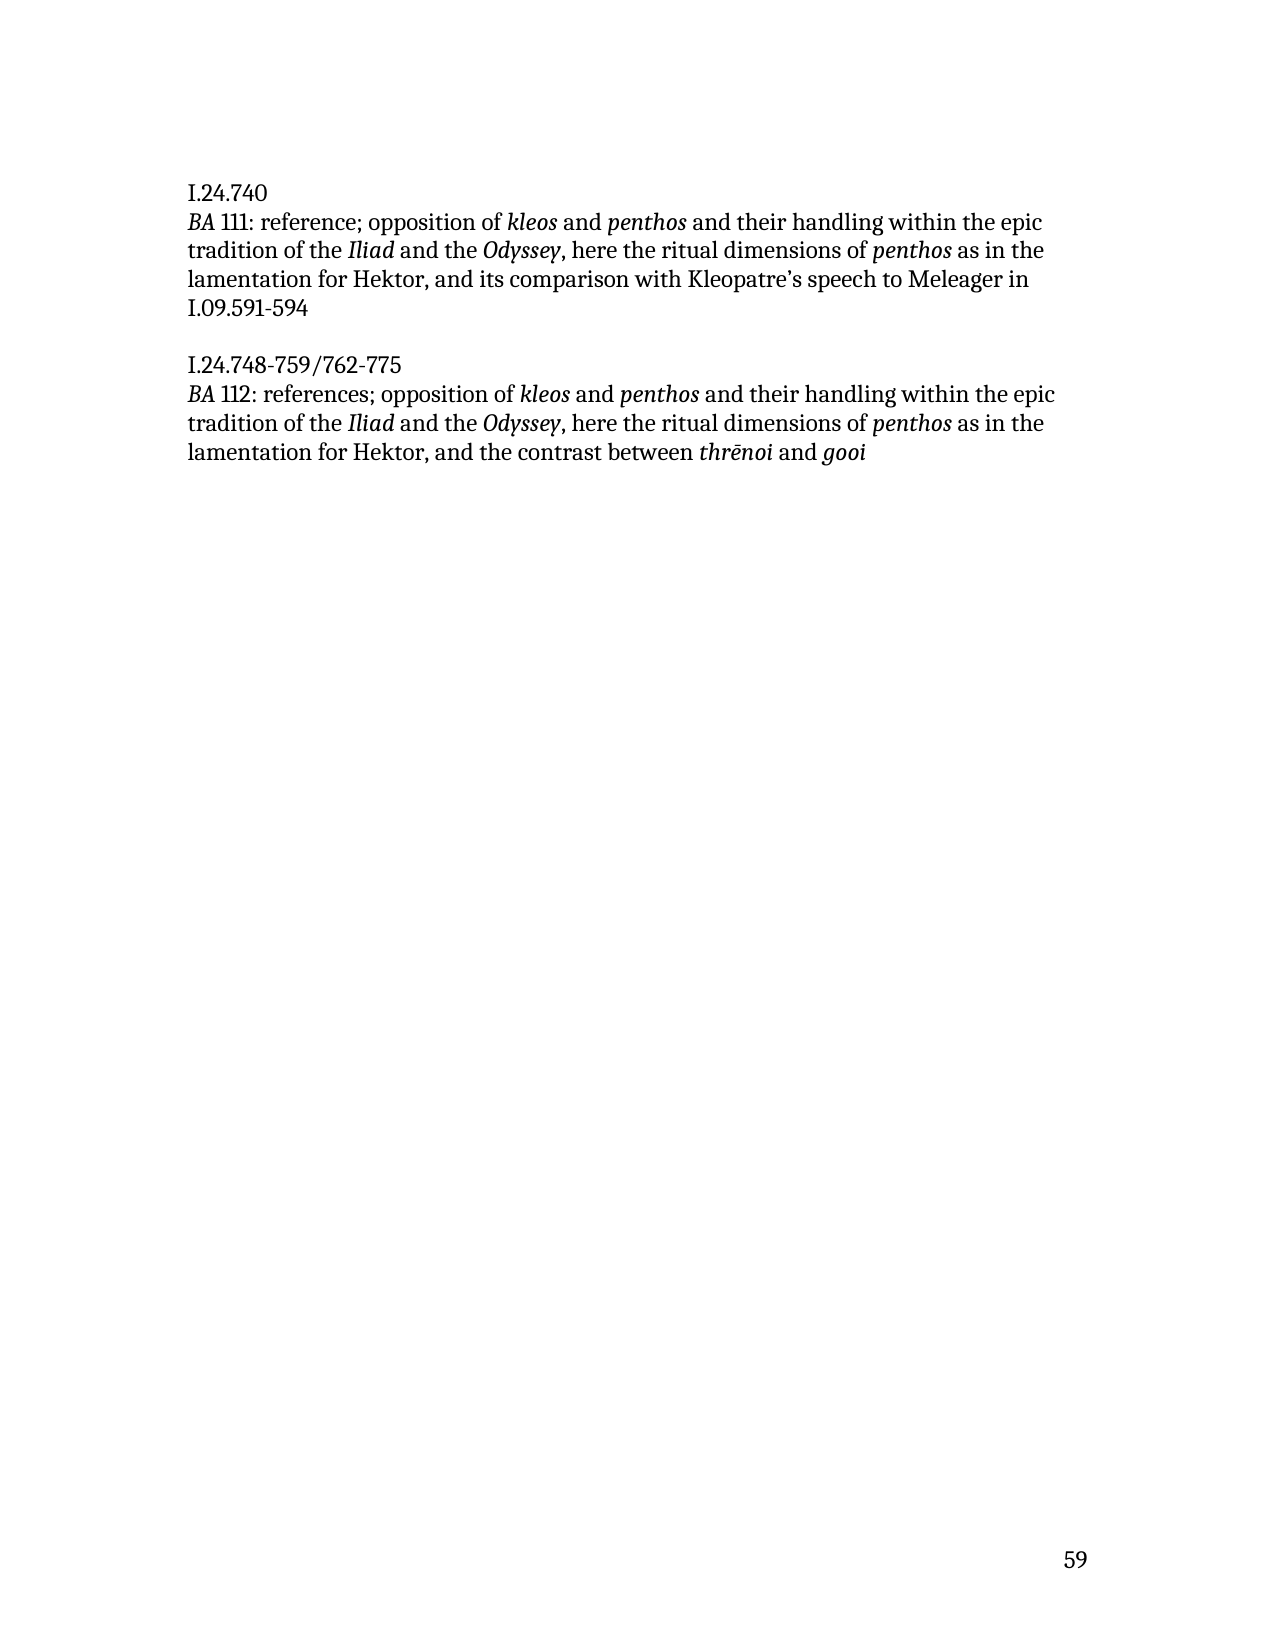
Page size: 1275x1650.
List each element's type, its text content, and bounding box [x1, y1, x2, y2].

text I.24.740 [187, 179, 1087, 207]
text BA 111: reference; opposition of kleos and penthos and their handling within the epic tradition of the Iliad and the Odyssey, here the ritual dimensions of penthos as in the lamentation for Hektor, and its comparison with Kleopatre’s speech to Meleager in I.09.591-594 [187, 207, 1087, 322]
text BA 112: references; opposition of kleos and penthos and their handling within the epic tradition of the Iliad and the Odyssey, here the ritual dimensions of penthos as in the lamentation for Hektor, and the contrast between thrēnoi and gooi [187, 380, 1087, 466]
text I.24.748-759/762-775 [187, 351, 1087, 380]
